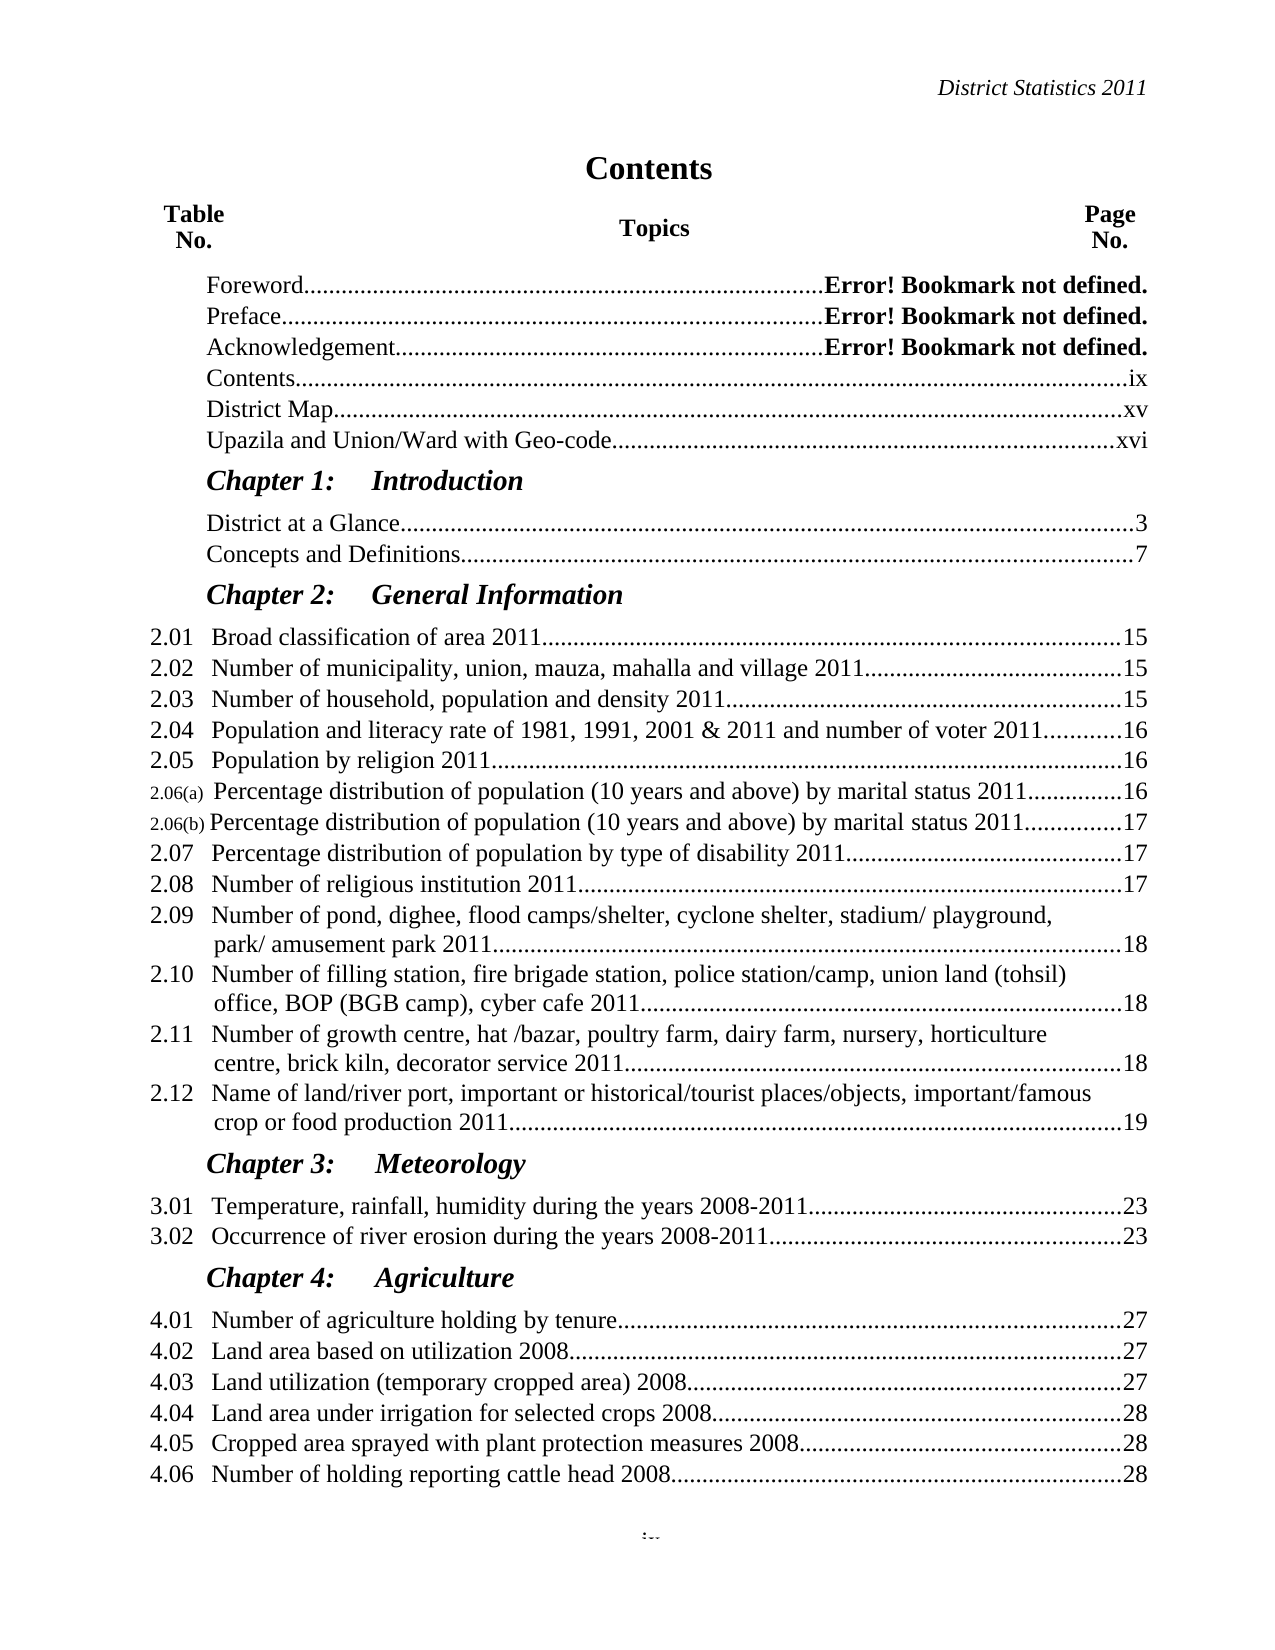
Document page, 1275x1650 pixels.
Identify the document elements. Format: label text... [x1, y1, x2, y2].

list Population by religion 2011 16 [150, 746, 1171, 774]
list Number of growth centre, hat /bazar, poultry farm, dairy farm, nursery, horticulture [150, 1019, 1171, 1047]
list Number of filling station, fire brigade station, police station/camp, union land (tohsil) [150, 959, 1171, 988]
list Number of pond, dighee, flood camps/shelter, cyclone shelter, stadium/ playground, [150, 900, 1171, 928]
text Acknowledgement Error! Bookmark not defined. [206, 332, 1171, 361]
list Land area under irrigation for selected crops 2008 28 [150, 1398, 1171, 1426]
text park/ amusement park 2011 18 [214, 929, 1171, 957]
text Chapter 2: General Information [206, 577, 1171, 611]
text Upazila and Union/Ward with Geo-code xvi [206, 425, 1171, 453]
text Chapter 4: Agriculture [206, 1260, 1171, 1294]
list Number of municipality, union, mauza, mahalla and village 2011 15 [150, 653, 1171, 682]
table_header Table No. [143, 200, 422, 256]
text Concepts and Definitions 7 [206, 539, 1171, 568]
subtitle Contents [197, 149, 1099, 187]
text District at a Glance 3 [206, 508, 1171, 537]
list Occurrence of river erosion during the years 2008-2011 23 [150, 1221, 1171, 1250]
text Foreword Error! Bookmark not defined. [206, 271, 1171, 299]
table_header Topics [422, 200, 887, 256]
text centre, brick kiln, decorator service 2011 18 [214, 1048, 1171, 1076]
list Percentage distribution of population by type of disability 2011 17 [150, 838, 1171, 867]
list Number of agriculture holding by tenure 27 [150, 1305, 1171, 1334]
list Population and literacy rate of 1981, 1991, 2001 & 2011 and number of voter 2011 16 [150, 715, 1171, 744]
table_header Page No. [887, 200, 1157, 256]
list Cropped area sprayed with plant protection measures 2008 28 [150, 1428, 1171, 1457]
list Number of household, population and density 2011 15 [150, 684, 1171, 713]
list Land area based on utilization 2008 27 [150, 1336, 1171, 1364]
text 2.06(b) Percentage distribution of population (10 years and above) by marital status 2011 17 [150, 807, 1171, 836]
text Chapter 3: Meteorology [206, 1146, 1171, 1180]
list Temperature, rainfall, humidity during the years 2008-2011 23 [150, 1191, 1171, 1219]
text Chapter 1: Introduction [206, 463, 1171, 497]
list Land utilization (temporary cropped area) 2008 27 [150, 1367, 1171, 1395]
list Number of religious institution 2011 17 [150, 869, 1171, 898]
text District Map xv [206, 394, 1171, 423]
text crop or food production 2011 19 [214, 1107, 1171, 1136]
list Number of holding reporting cattle head 2008 28 [150, 1459, 1171, 1488]
text office, BOP (BGB camp), cyber cafe 2011 18 [214, 988, 1171, 1017]
list Name of land/river port, important or historical/tourist places/objects, important/famous [150, 1078, 1171, 1107]
text 2.06(a) Percentage distribution of population (10 years and above) by marital status 2011 16 [150, 776, 1171, 805]
text Preface Error! Bookmark not defined. [206, 301, 1171, 330]
text Contents ix [206, 363, 1171, 392]
list Broad classification of area 2011 15 [150, 622, 1171, 651]
